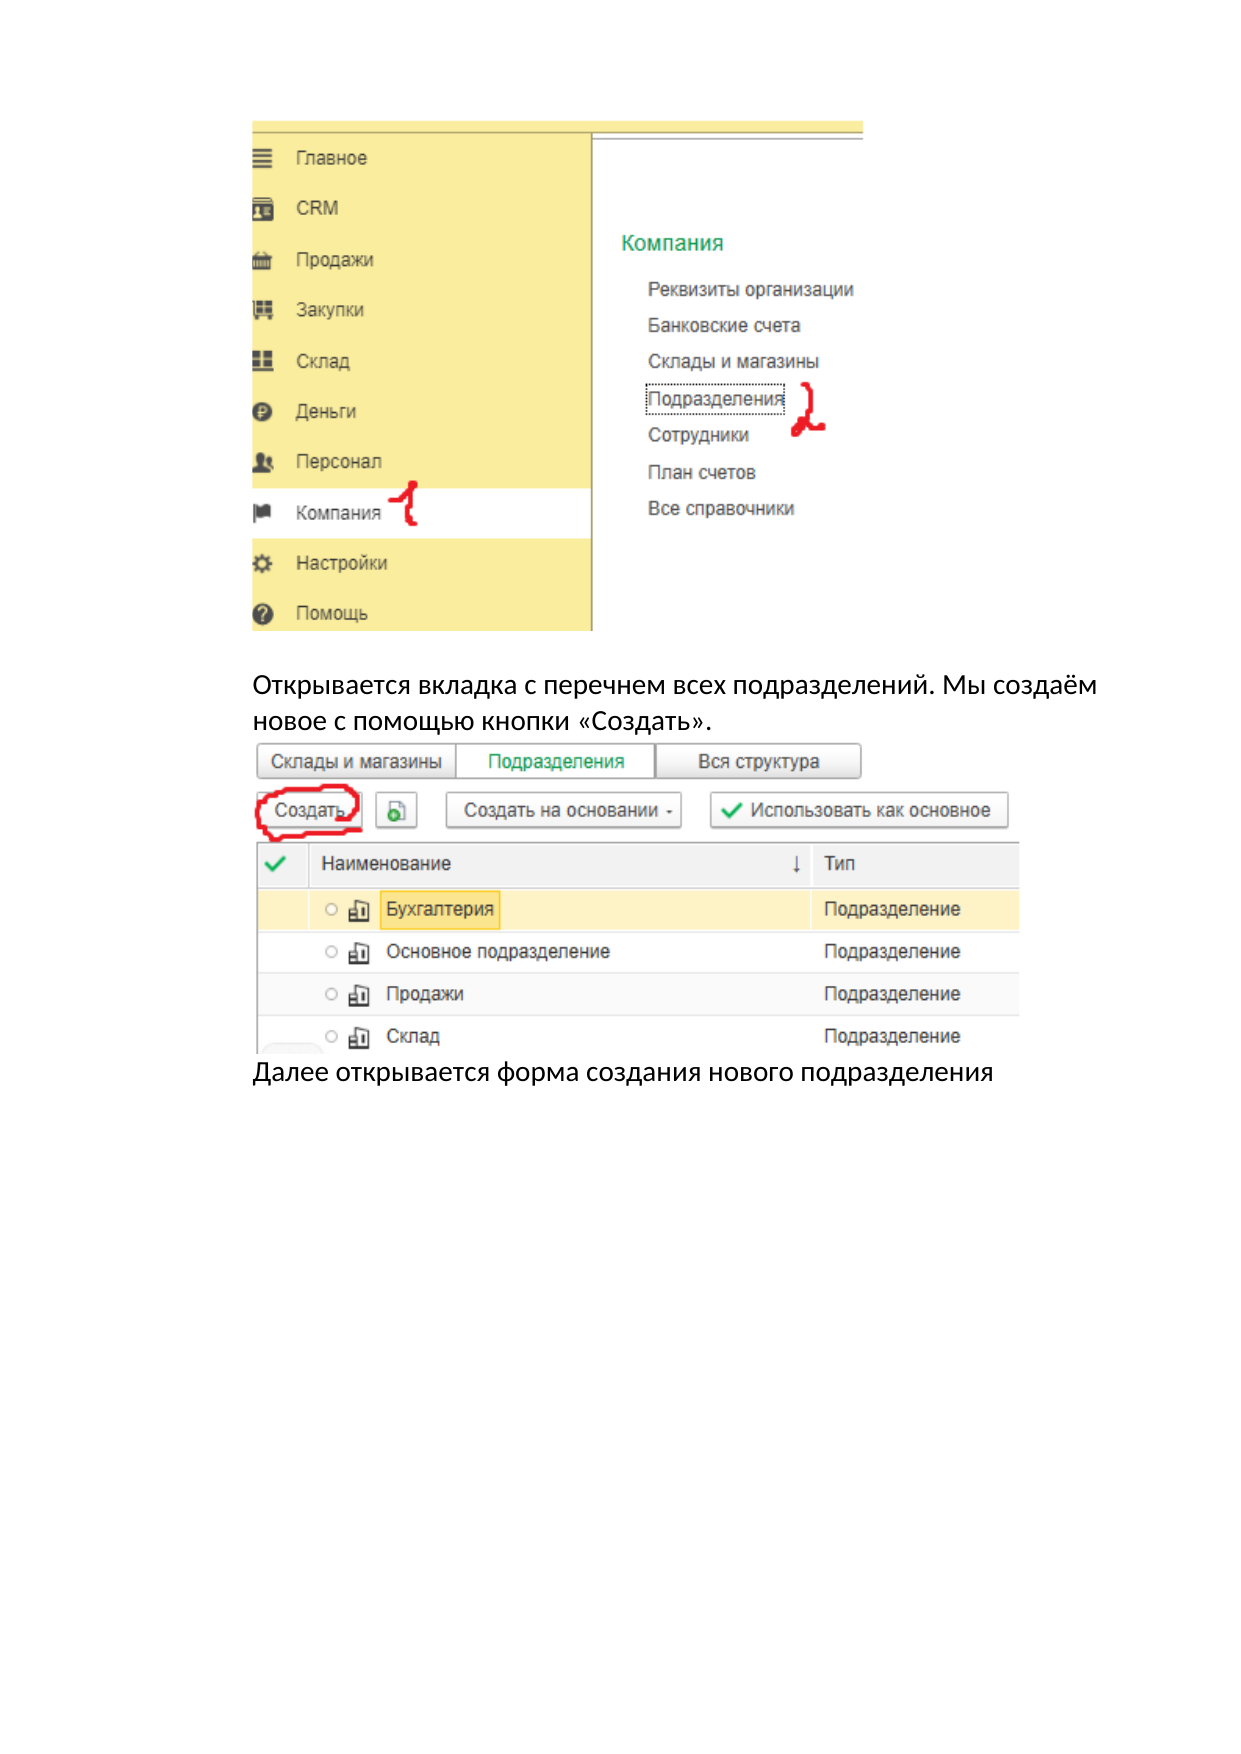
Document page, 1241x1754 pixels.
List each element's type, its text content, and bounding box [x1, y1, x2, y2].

picture [252, 118, 868, 631]
list Открывается вкладка с перечнем всех подразделений. Мы создаём новое с помощью кнопки «Создать». [252, 666, 1152, 738]
list Далее открывается форма создания нового подразделения [252, 1053, 1152, 1089]
picture [252, 737, 1020, 1054]
